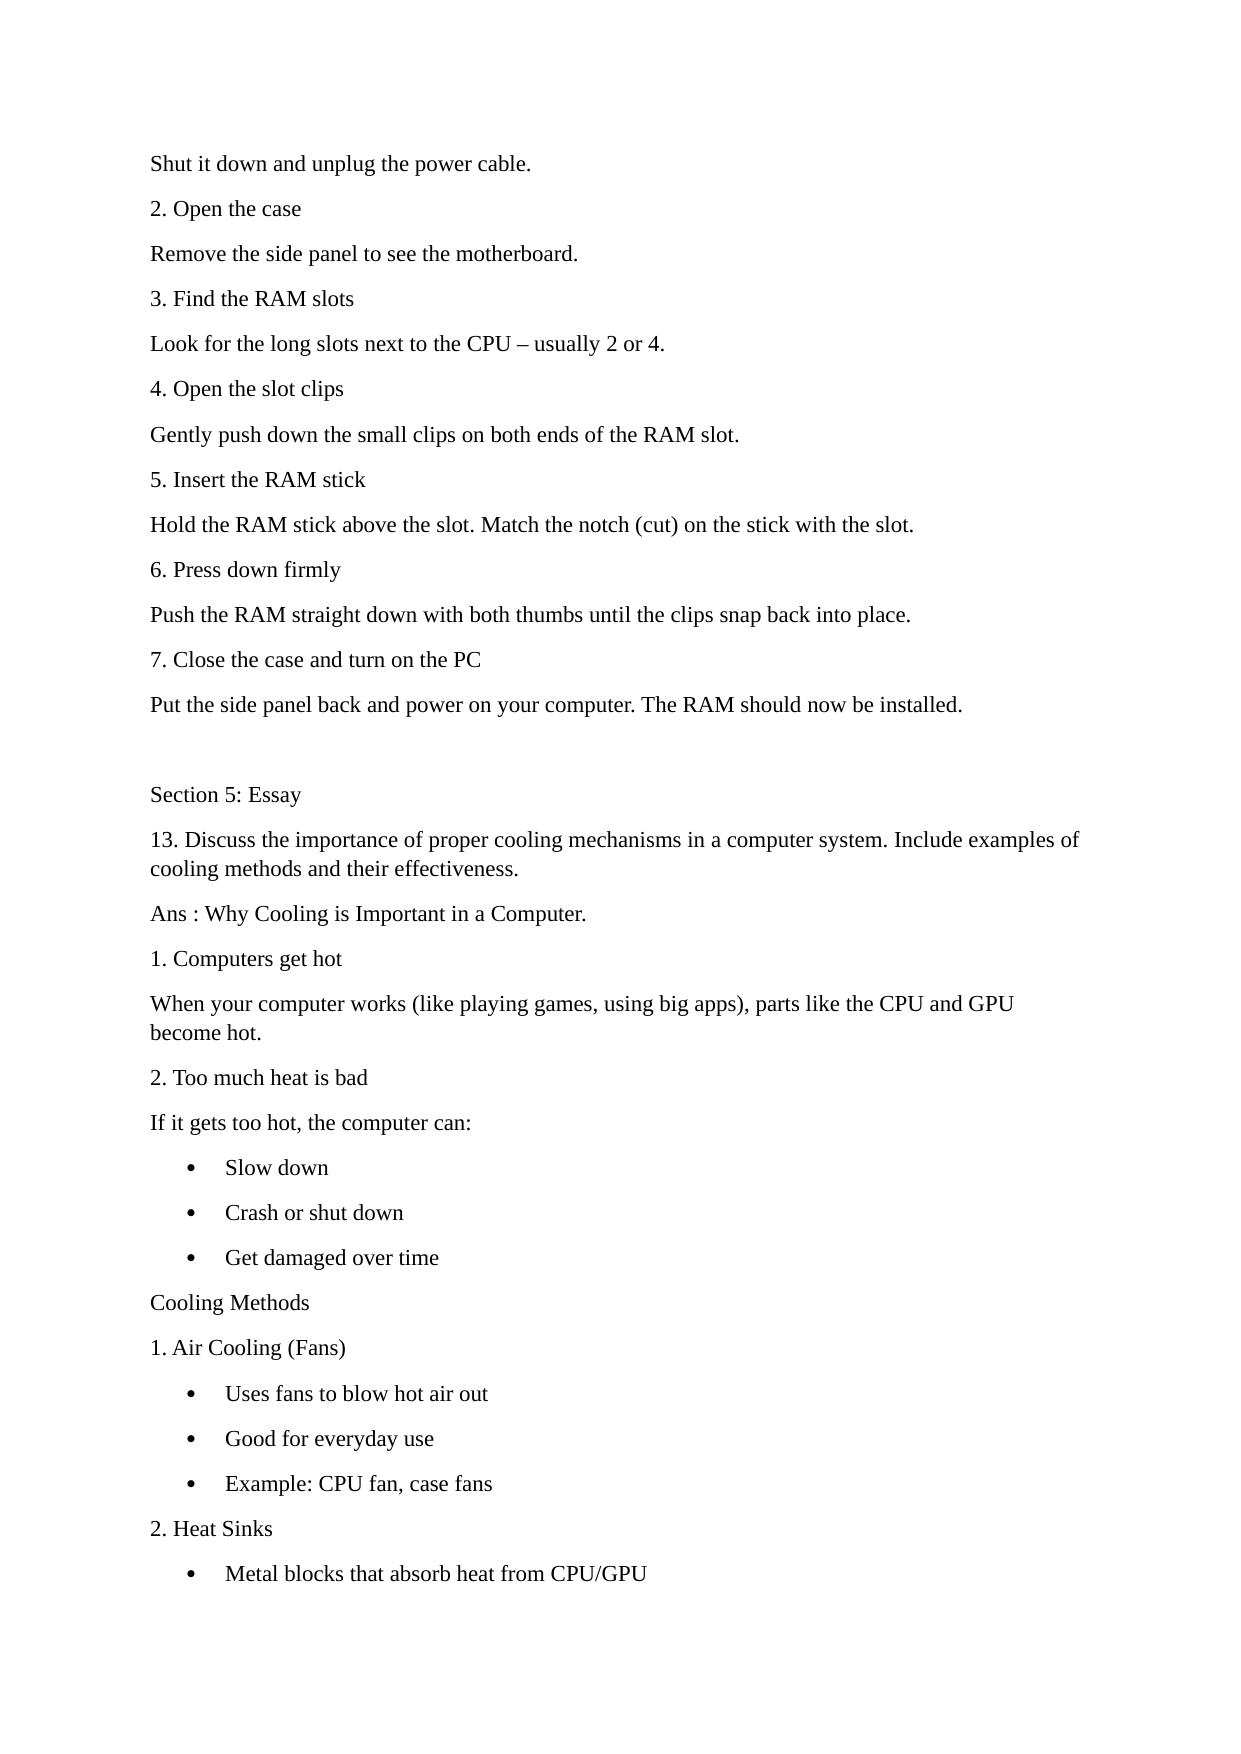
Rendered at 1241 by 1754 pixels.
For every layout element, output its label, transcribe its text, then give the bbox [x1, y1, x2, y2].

text Look for the long slots next to the CPU – usually 2 or 4. [150, 330, 1090, 357]
text 1. Air Cooling (Fans) [150, 1334, 1090, 1361]
text 5. Insert the RAM stick [150, 466, 1090, 492]
list Uses fans to blow hot air out [187, 1379, 1090, 1406]
text Gently push down the small clips on both ends of the RAM slot. [150, 421, 1090, 447]
list Crash or shut down [187, 1199, 1090, 1226]
text Section 5: Essay [150, 781, 1090, 808]
text 13. Discuss the importance of proper cooling mechanisms in a computer system. Include examples of cooling methods and their effectiveness. [150, 827, 1090, 881]
text 2. Heat Sinks [150, 1515, 1090, 1541]
text Remove the side panel to see the motherboard. [150, 240, 1090, 267]
text Shut it down and unplug the power cable. [150, 150, 1090, 176]
list Example: CPU fan, case fans [187, 1470, 1090, 1496]
text 7. Close the case and turn on the PC [150, 646, 1090, 672]
text 6. Press down firmly [150, 556, 1090, 582]
text Cooling Methods [150, 1289, 1090, 1316]
text 2. Open the case [150, 195, 1090, 221]
text 4. Open the slot clips [150, 376, 1090, 402]
text Push the RAM straight down with both thumbs until the clips snap back into place. [150, 601, 1090, 627]
text 1. Computers get hot [150, 945, 1090, 972]
text When your computer works (like playing games, using big apps), parts like the CPU and GPU become hot. [150, 990, 1090, 1045]
list Good for everyday use [187, 1425, 1090, 1451]
text Ans : Why Cooling is Important in a Computer. [150, 900, 1090, 926]
list Metal blocks that absorb heat from CPU/GPU [187, 1560, 1090, 1586]
list Get damaged over time [187, 1244, 1090, 1271]
text Put the side panel back and power on your computer. The RAM should now be installed. [150, 691, 1090, 718]
text If it gets too hot, the computer can: [150, 1109, 1090, 1135]
text 3. Find the RAM slots [150, 285, 1090, 312]
text 2. Too much heat is bad [150, 1064, 1090, 1090]
text Hold the RAM stick above the slot. Match the notch (cut) on the stick with the slot. [150, 511, 1090, 537]
list Slow down [187, 1154, 1090, 1180]
